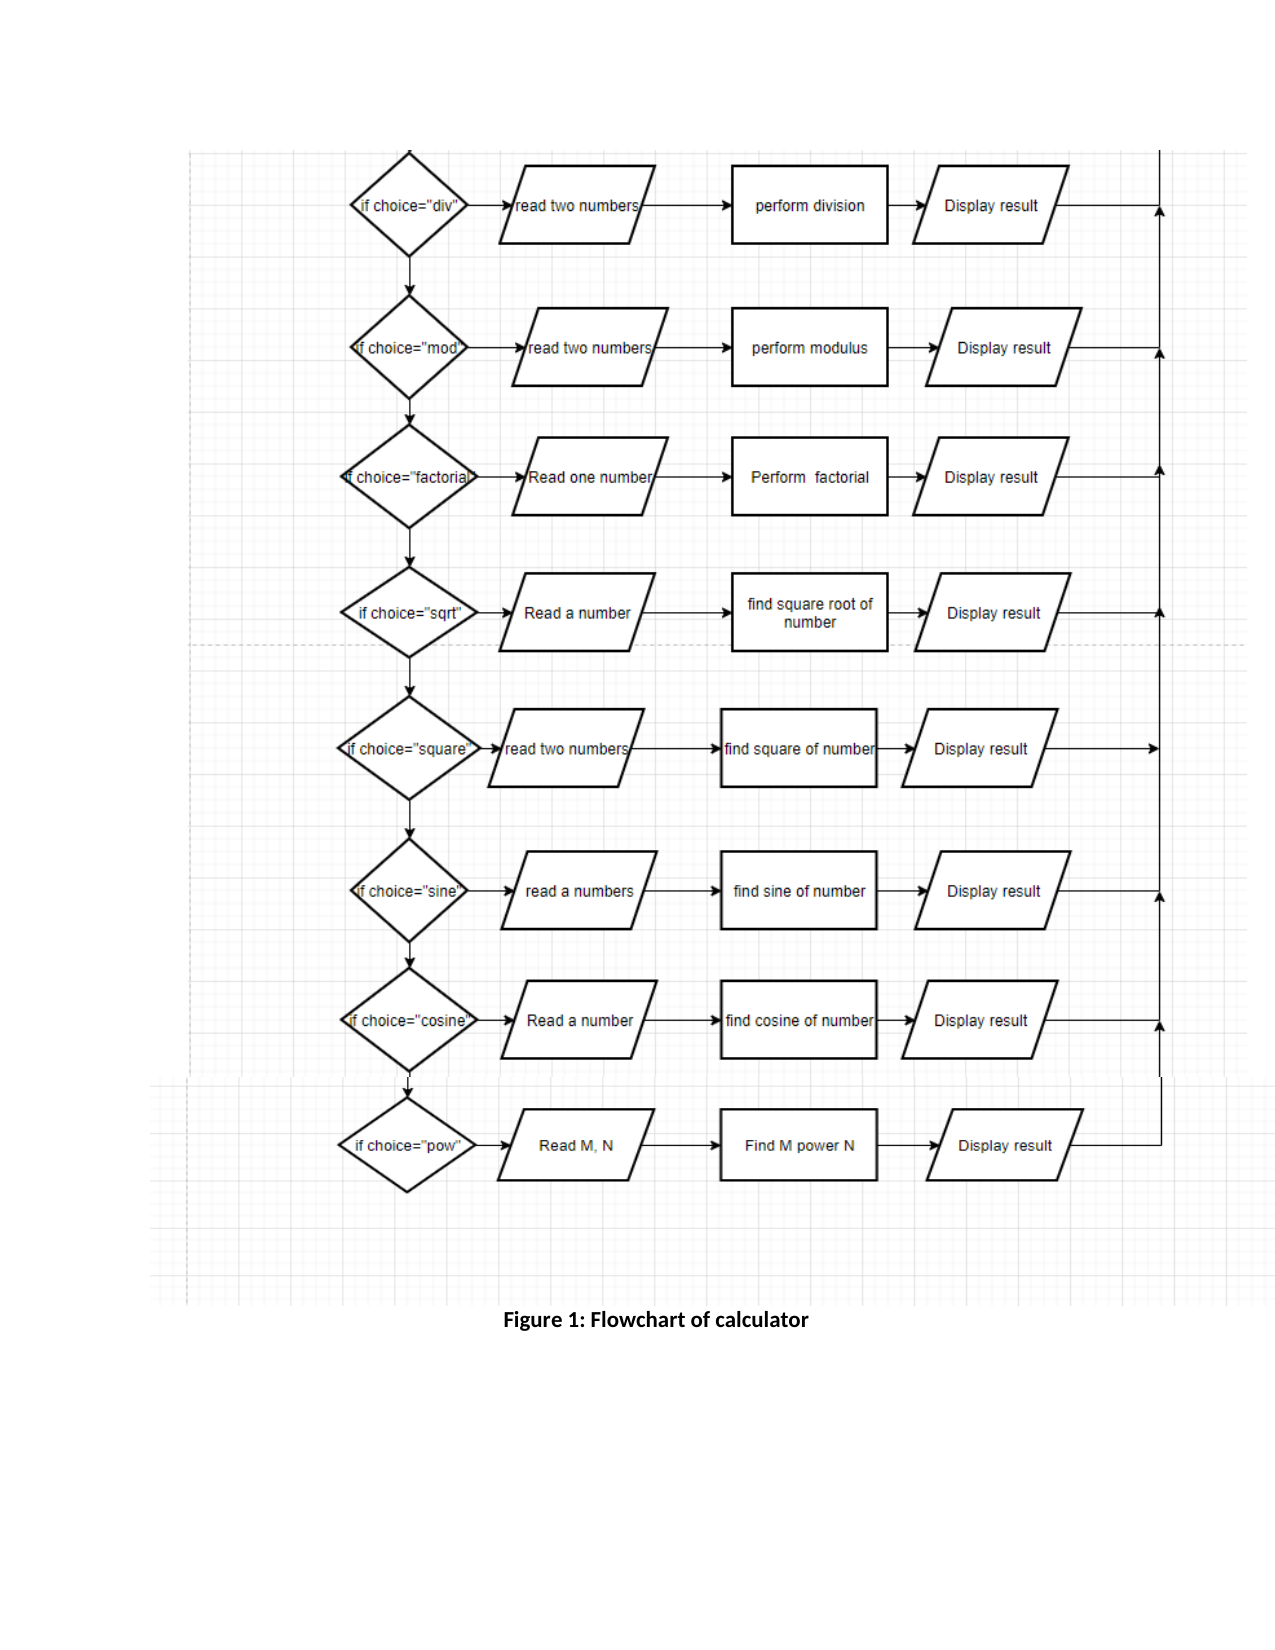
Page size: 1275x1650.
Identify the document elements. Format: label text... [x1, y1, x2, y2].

picture [150, 150, 1275, 1306]
text Figure 1: Flowchart of calculator [150, 1306, 1125, 1333]
